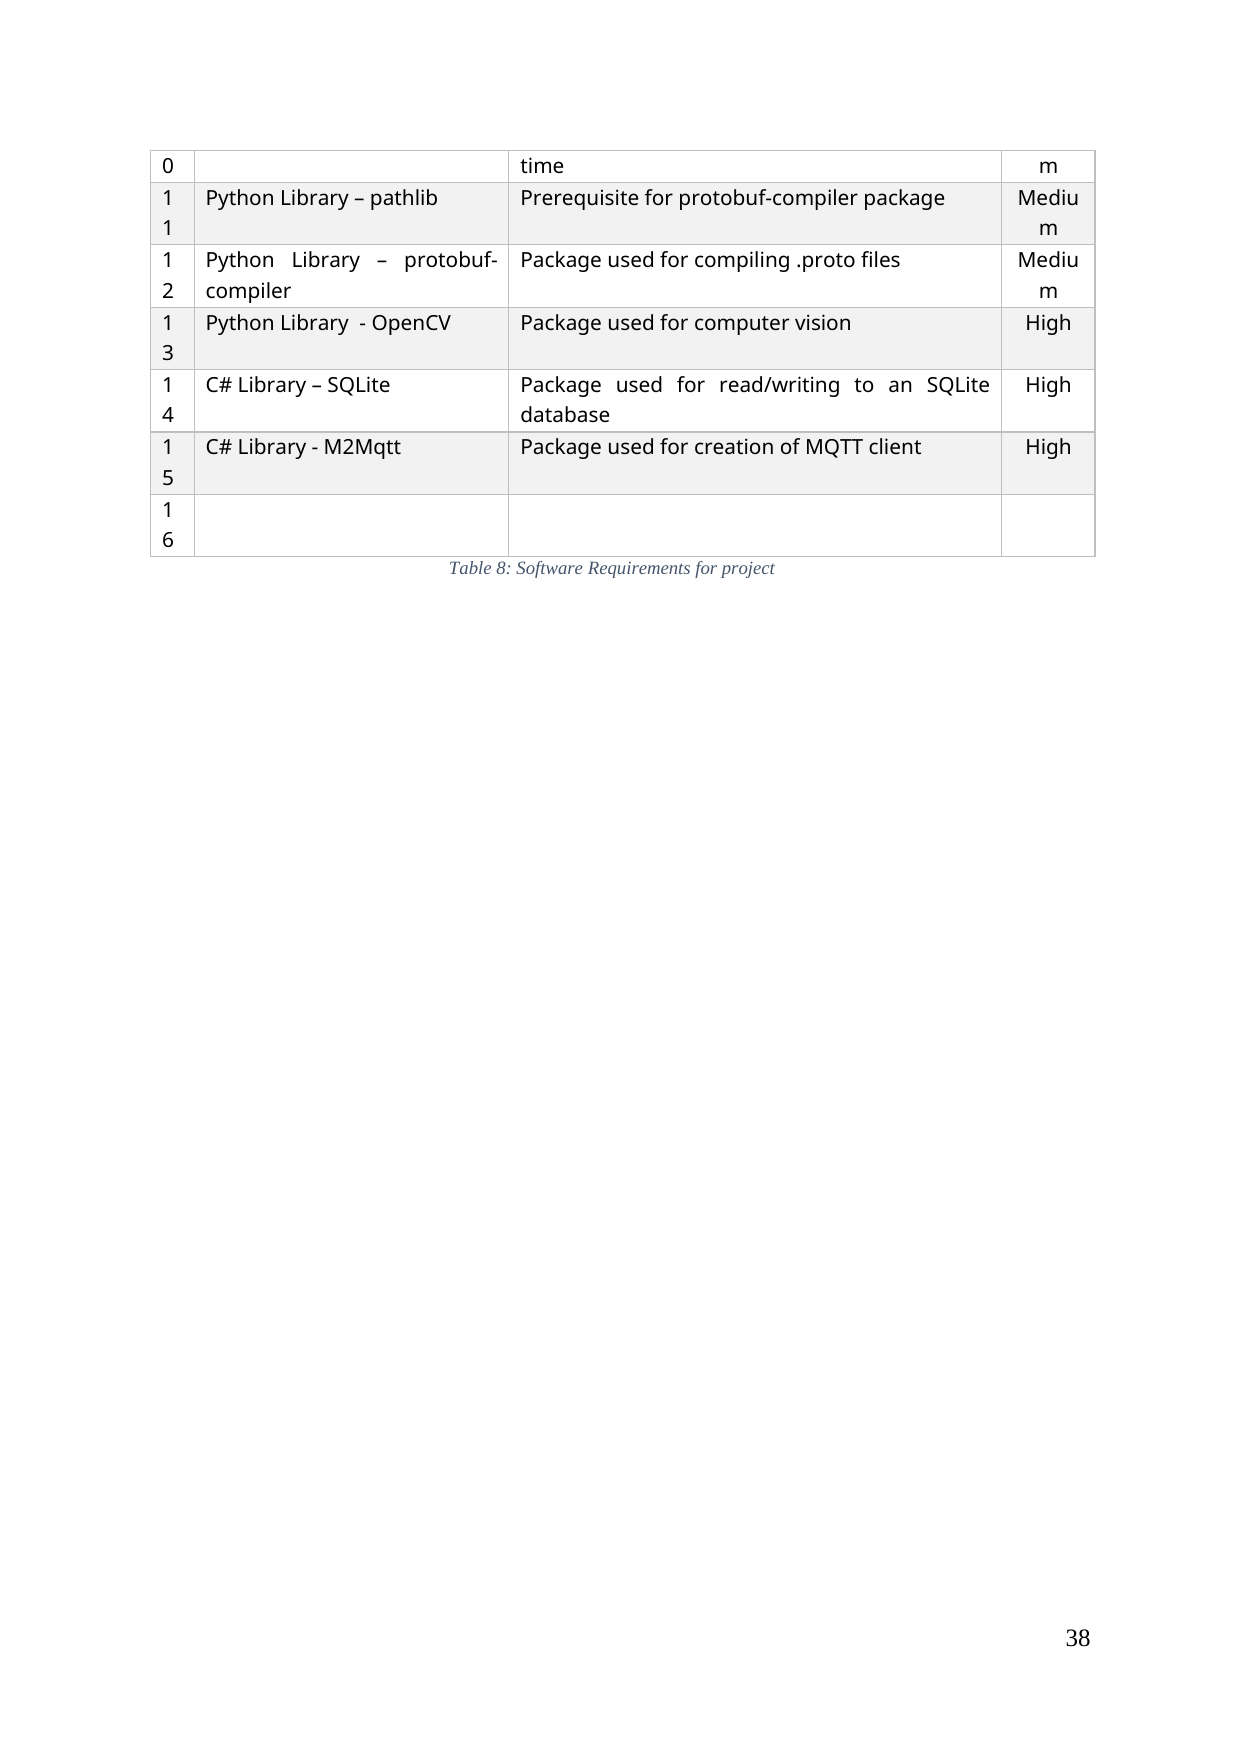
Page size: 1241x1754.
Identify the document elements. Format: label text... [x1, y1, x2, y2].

table_cell 15 [151, 433, 194, 494]
table_cell 16 [151, 495, 194, 556]
table_cell [195, 495, 508, 556]
table_cell Package used for compiling .proto files [509, 245, 1001, 307]
table_cell Medium [1002, 245, 1094, 307]
table_cell Package used for creation of MQTT client [509, 433, 1001, 494]
table_cell 11 [151, 183, 194, 244]
table_cell 12 [151, 245, 194, 307]
table_cell Medium [1002, 151, 1094, 182]
table_cell Python Library – pathlib [195, 183, 508, 244]
table_cell [1002, 495, 1094, 556]
table_cell High [1002, 308, 1094, 369]
table_cell Package used for computer vision [509, 308, 1001, 369]
table_cell 14 [151, 370, 194, 431]
table_cell Medium [1002, 183, 1094, 244]
table_cell C# Library - M2Mqtt [195, 433, 508, 494]
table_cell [195, 151, 508, 182]
table_cell Python Library - OpenCV [195, 308, 508, 369]
table_cell High [1002, 433, 1094, 494]
table_cell C# Library – SQLite [195, 370, 508, 431]
table_cell Package used for read/writing to an SQLite database [509, 370, 1001, 431]
table_cell [509, 495, 1001, 556]
table_cell Prerequisite for protobuf-compiler package [509, 183, 1001, 244]
table_cell 13 [151, 308, 194, 369]
table_cell Python Library – protobuf-compiler [195, 245, 508, 307]
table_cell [509, 151, 1001, 182]
table_cell 10 [151, 151, 194, 182]
table_cell High [1002, 370, 1094, 431]
